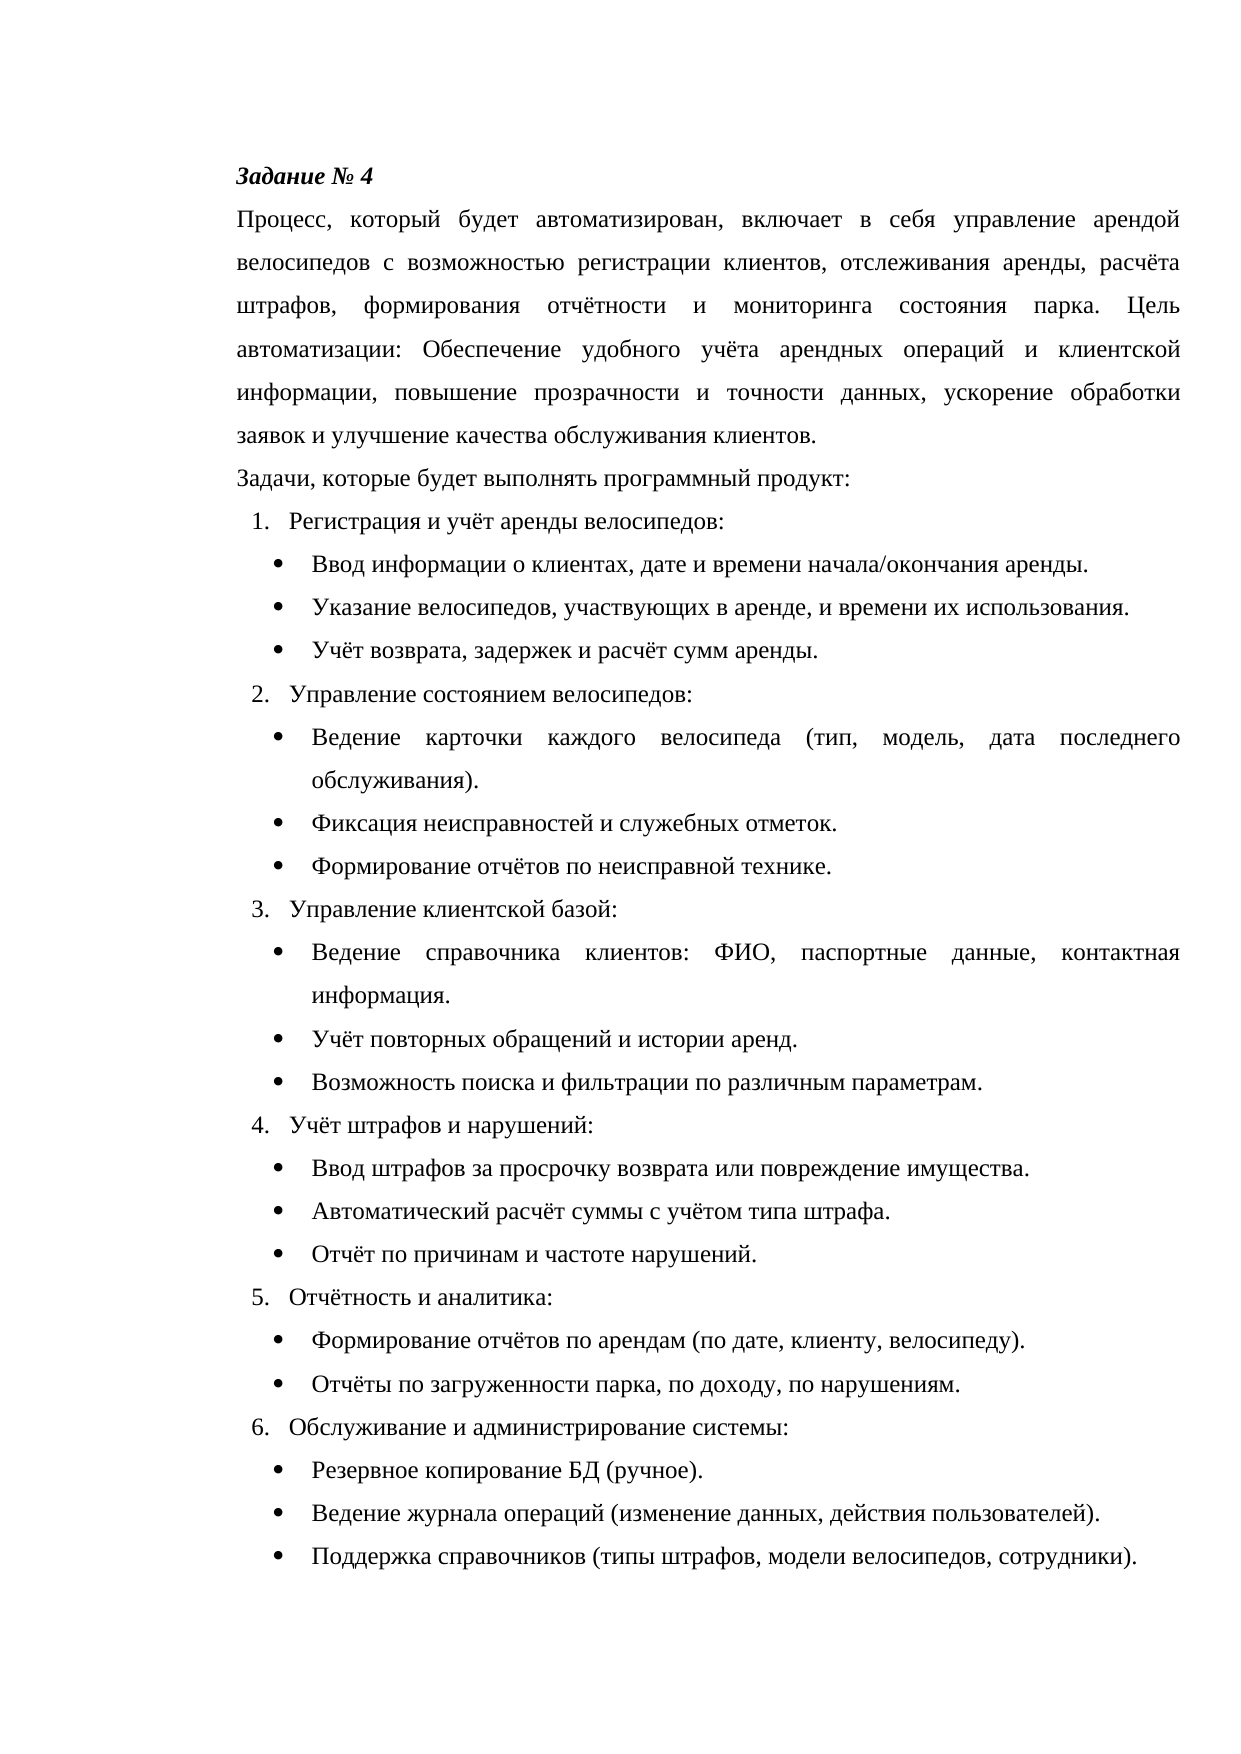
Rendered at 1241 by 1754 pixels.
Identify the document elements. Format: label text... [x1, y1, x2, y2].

list Отчёты по загруженности парка, по доходу, по нарушениям. [274, 1369, 1181, 1397]
list Отчёт по причинам и частоте нарушений. [274, 1239, 1181, 1268]
list Ввод штрафов за просрочку возврата или повреждение имущества. [274, 1153, 1181, 1182]
list Формирование отчётов по неисправной технике. [274, 851, 1181, 880]
list Регистрация и учёт аренды велосипедов: [251, 506, 1181, 535]
list Резервное копирование БД (ручное). [274, 1455, 1181, 1484]
list Формирование отчётов по арендам (по дате, клиенту, велосипеду). [274, 1326, 1181, 1354]
text Задание № 4 [236, 161, 1181, 190]
list Управление клиентской базой: [251, 894, 1181, 923]
text Задачи, которые будет выполнять программный продукт: [236, 463, 1181, 492]
list Отчётность и аналитика: [251, 1282, 1181, 1311]
list Учёт возврата, задержек и расчёт сумм аренды. [274, 636, 1181, 664]
list Ведение справочника клиентов: ФИО, паспортные данные, контактная информация. [274, 937, 1181, 1009]
list Ведение карточки каждого велосипеда (тип, модель, дата последнего обслуживания). [274, 722, 1181, 794]
list Возможность поиска и фильтрации по различным параметрам. [274, 1067, 1181, 1096]
list Автоматический расчёт суммы с учётом типа штрафа. [274, 1196, 1181, 1225]
list Указание велосипедов, участвующих в аренде, и времени их использования. [274, 592, 1181, 621]
list Управление состоянием велосипедов: [251, 679, 1181, 707]
list Поддержка справочников (типы штрафов, модели велосипедов, сотрудники). [274, 1541, 1181, 1570]
list Фиксация неисправностей и служебных отметок. [274, 808, 1181, 837]
list Обслуживание и администрирование системы: [251, 1412, 1181, 1441]
list Учёт повторных обращений и истории аренд. [274, 1024, 1181, 1052]
list Ввод информации о клиентах, дате и времени начала/окончания аренды. [274, 549, 1181, 578]
text Процесс, который будет автоматизирован, включает в себя управление арендой велосипедов с возможностью регистрации клиентов, отслеживания аренды, расчёта штрафов, формирования отчётности и мониторинга состояния парка. Цель автоматизации: Обеспечение удобного учёта арендных операций и клиентской информации, повышение прозрачности и точности данных, ускорение обработки заявок и улучшение качества обслуживания клиентов. [236, 204, 1181, 449]
list Учёт штрафов и нарушений: [251, 1110, 1181, 1139]
list Ведение журнала операций (изменение данных, действия пользователей). [274, 1498, 1181, 1527]
